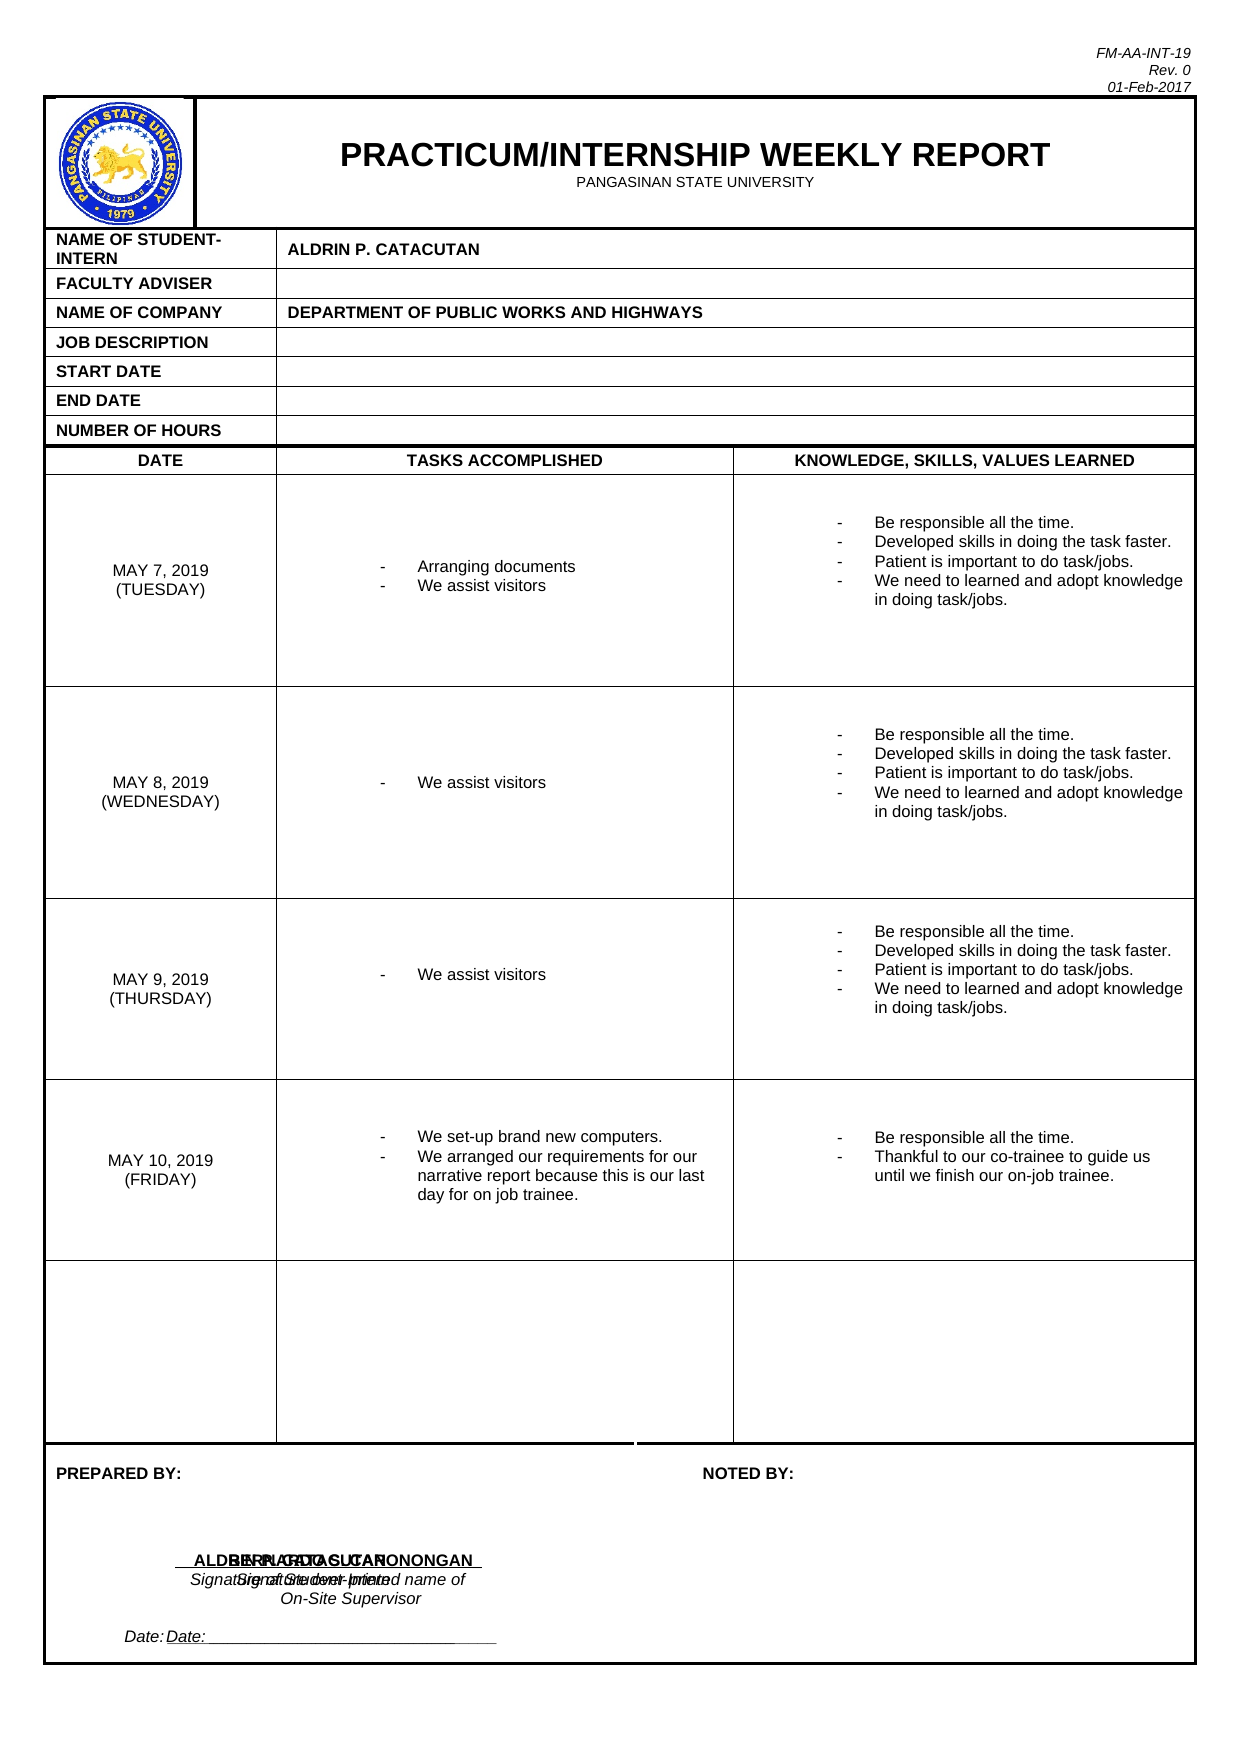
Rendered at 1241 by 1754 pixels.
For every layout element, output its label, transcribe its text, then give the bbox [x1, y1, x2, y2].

table_cell Arranging documents We assist visitors [277, 475, 733, 686]
table_cell MAY 10, 2019 (FRIDAY) [46, 1080, 276, 1260]
table_cell JOB DESCRIPTION [46, 328, 276, 356]
table_cell PREPARED BY: [46, 1445, 634, 1662]
table_cell NUMBER OF HOURS [46, 416, 276, 444]
picture [55, 98, 184, 227]
table_header PRACTICUM/INTERNSHIP WEEKLY REPORT PANGASINAN STATE UNIVERSITY [197, 99, 1194, 227]
table_cell MAY 8, 2019 (WEDNESDAY) [46, 687, 276, 897]
table_header [46, 99, 55, 227]
table_cell TASKS ACCOMPLISHED [277, 448, 733, 474]
table_cell START DATE [46, 357, 276, 386]
table_cell KNOWLEDGE, SKILLS, VALUES LEARNED [734, 448, 1194, 474]
table_cell We assist visitors [277, 687, 733, 897]
table_cell Be responsible all the time. Developed skills in doing the task faster. Patient is important to do task/jobs. We need to learned and adopt knowledge in doing task/jobs. [734, 899, 1194, 1079]
table_cell [277, 387, 1194, 415]
table_cell [277, 357, 1194, 386]
table_cell DEPARTMENT OF PUBLIC WORKS AND HIGHWAYS [277, 299, 1194, 327]
table_cell FACULTY ADVISER [46, 269, 276, 297]
table_cell NAME OF STUDENT-INTERN [46, 230, 276, 268]
table_cell [734, 1261, 1194, 1442]
table_cell DATE [46, 448, 276, 474]
table_cell Be responsible all the time. Developed skills in doing the task faster. Patient is important to do task/jobs. We need to learned and adopt knowledge in doing task/jobs. [734, 475, 1194, 686]
table_cell END DATE [46, 387, 276, 415]
table_header [184, 99, 193, 227]
table_cell ALDRIN P. CATACUTAN [277, 230, 1194, 268]
table_cell NAME OF COMPANY [46, 299, 276, 327]
table_cell Be responsible all the time. Developed skills in doing the task faster. Patient is important to do task/jobs. We need to learned and adopt knowledge in doing task/jobs. [734, 687, 1194, 897]
table_cell [277, 1261, 733, 1442]
table_cell MAY 9, 2019 (THURSDAY) [46, 899, 276, 1079]
table_cell NOTED BY: [637, 1445, 1194, 1662]
table_cell We assist visitors [277, 899, 733, 1079]
table_cell We set-up brand new computers. We arranged our requirements for our narrative report because this is our last day for on job trainee. [277, 1080, 733, 1260]
table_cell [277, 328, 1194, 356]
table_cell MAY 7, 2019 (TUESDAY) [46, 475, 276, 686]
table_cell Be responsible all the time. Thankful to our co-trainee to guide us until we finish our on-job trainee. [734, 1080, 1194, 1260]
table_cell [46, 1261, 276, 1442]
table_cell [277, 416, 1194, 444]
table_cell [277, 269, 1194, 297]
